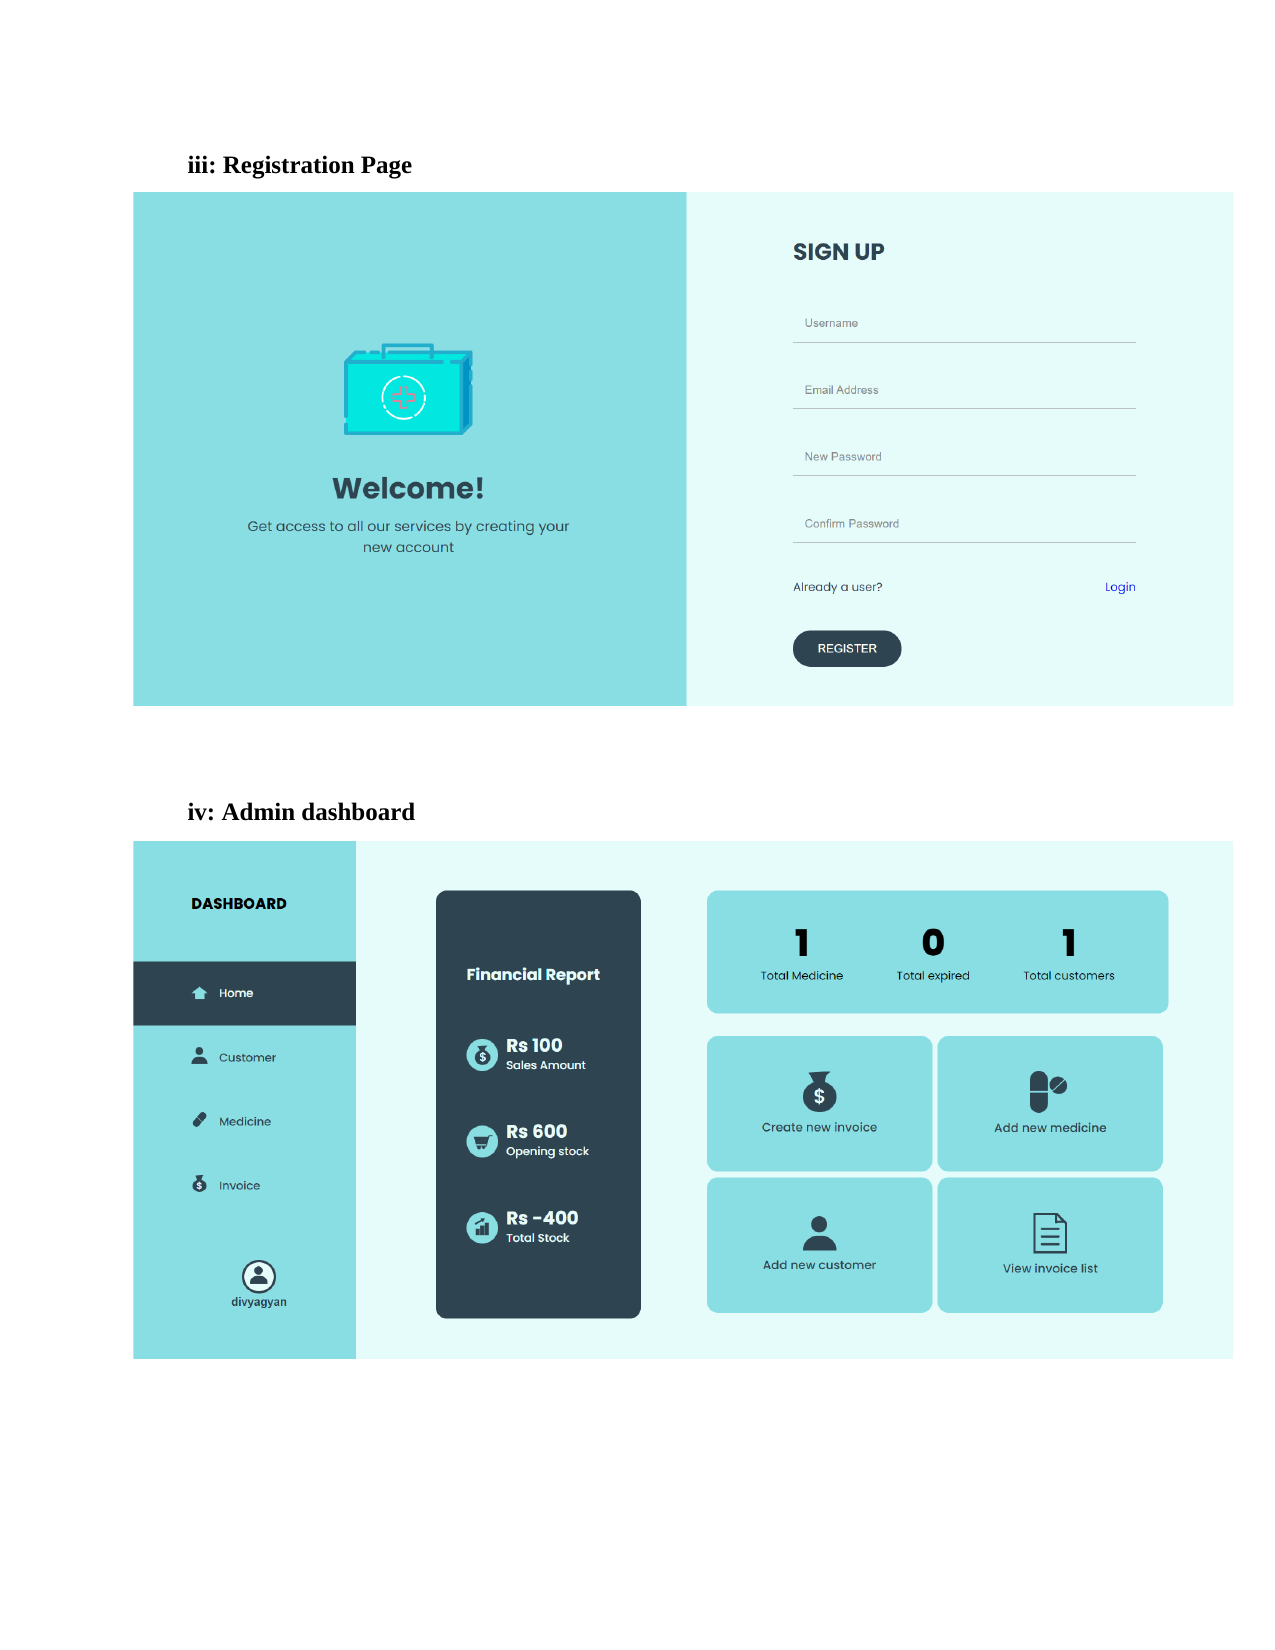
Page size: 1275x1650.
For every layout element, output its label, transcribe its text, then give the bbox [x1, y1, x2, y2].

picture [133, 192, 1234, 706]
text iv: Admin dashboard [187, 797, 1233, 826]
text iii: Registration Page [187, 150, 1233, 179]
picture [133, 841, 1234, 1359]
